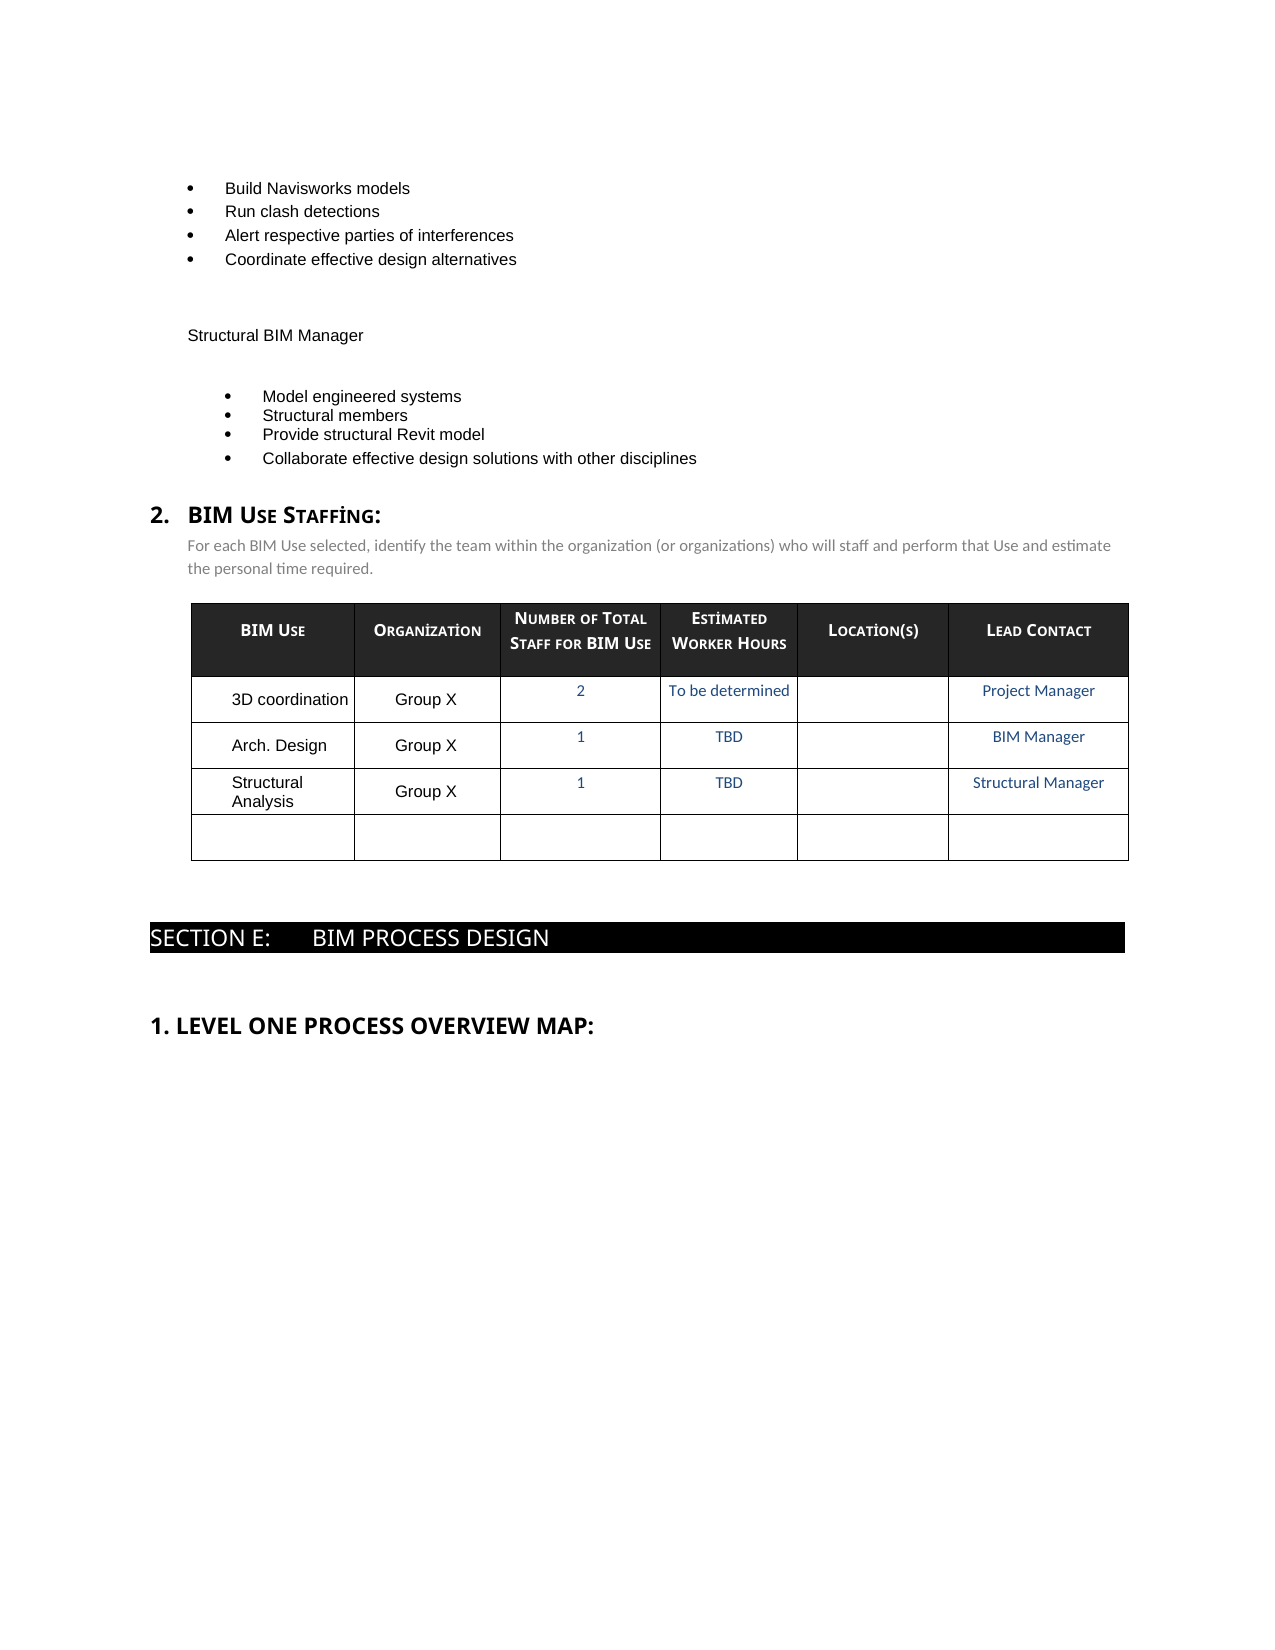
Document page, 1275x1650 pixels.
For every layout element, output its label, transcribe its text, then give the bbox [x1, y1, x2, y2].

table_cell [501, 815, 660, 860]
table_cell BIM Manager [949, 723, 1128, 768]
table_cell TBD [661, 723, 797, 768]
list Collaborate effective design solutions with other disciplines [225, 448, 1125, 468]
list Provide structural Revit model [225, 425, 1125, 444]
list For each BIM Use selected, identify the team within the organization (or organizations) who will staff and perform that Use and estimate the personal time required. [187, 535, 1125, 579]
table_cell Structural Analysis [192, 769, 354, 814]
table_cell [798, 723, 948, 768]
table_cell TBD [661, 769, 797, 814]
table_cell [798, 815, 948, 860]
table_header BIM Use [192, 604, 354, 676]
table_cell 2 [501, 677, 660, 722]
table_cell [949, 815, 1128, 860]
list Run clash detections [187, 202, 1125, 222]
table_cell [661, 815, 797, 860]
table_cell Group X [355, 723, 500, 768]
table_header Location(s) [798, 604, 948, 676]
text 1. LEVEL ONE PROCESS OVERVIEW MAP: [150, 1010, 1125, 1041]
table_header Number of Total Staff for BIM Use [501, 604, 660, 676]
text SECTION E: BIM PROCESS DESIGN [550, 922, 1125, 953]
table_cell [192, 815, 354, 860]
table_cell [355, 815, 500, 860]
table_cell [798, 769, 948, 814]
table_header Estimated Worker Hours [661, 604, 797, 676]
table_cell Arch. Design [192, 723, 354, 768]
table_cell 3D coordination [192, 677, 354, 722]
text Structural BIM Manager [187, 326, 1125, 345]
table_cell Group X [355, 769, 500, 814]
table_cell Group X [355, 677, 500, 722]
list Coordinate effective design alternatives [187, 249, 1125, 269]
list BIM Use Staffing: [150, 499, 1125, 531]
table_cell 1 [501, 723, 660, 768]
table_cell Structural Manager [949, 769, 1128, 814]
list Model engineered systems [225, 387, 1125, 406]
table_cell [798, 677, 948, 722]
list Build Navisworks models [187, 179, 1125, 198]
list Structural members [225, 406, 1125, 425]
table_cell 1 [501, 769, 660, 814]
table_cell To be determined [661, 677, 797, 722]
table_header Organization [355, 604, 500, 676]
list Alert respective parties of interferences [187, 226, 1125, 245]
table_header Lead Contact [949, 604, 1128, 676]
table_cell Project Manager [949, 677, 1128, 722]
